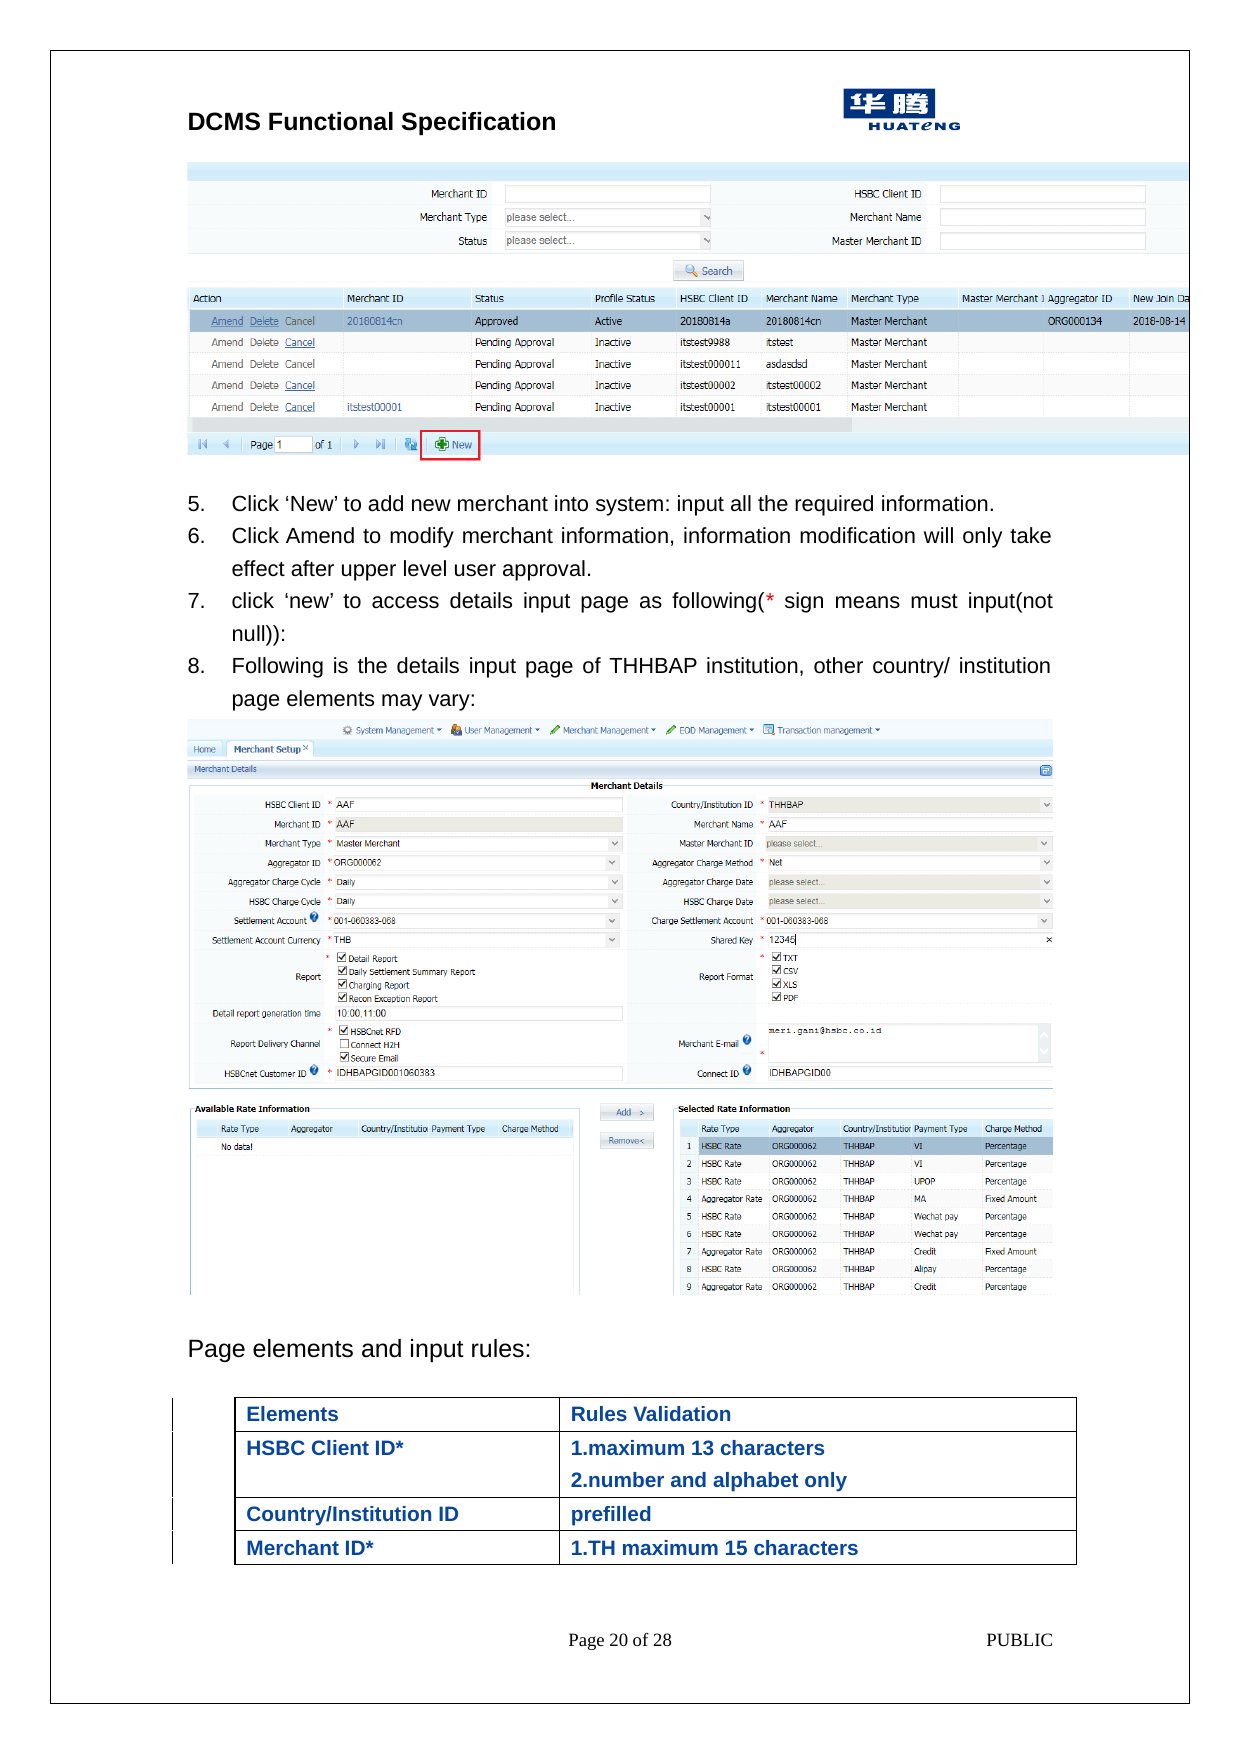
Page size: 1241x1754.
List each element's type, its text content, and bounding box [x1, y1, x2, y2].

table_header Elements [236, 1398, 559, 1431]
table_cell 1.maximum 13 characters 2.number and alphabet only [560, 1432, 1076, 1497]
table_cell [560, 1531, 1076, 1564]
picture [187, 719, 1053, 1295]
table_cell Country/Institution ID [236, 1498, 559, 1530]
text Page elements and input rules: [187, 1332, 1053, 1364]
list click ‘new’ to access details input page as following(* sign means must input(not null)): [187, 584, 1053, 649]
list Following is the details input page of THHBAP institution, other country/ institution page elements may vary: [187, 649, 1053, 714]
table_cell prefilled [560, 1498, 1076, 1530]
list Click Amend to modify merchant information, information modification will only take effect after upper level user approval. [187, 519, 1053, 584]
picture [187, 162, 1189, 473]
table_header Rules Validation [560, 1398, 1076, 1431]
table_cell Merchant ID* [236, 1531, 559, 1564]
table_cell HSBC Client ID* [236, 1432, 559, 1497]
list Click ‘New’ to add new merchant into system: input all the required information. [187, 487, 1053, 519]
